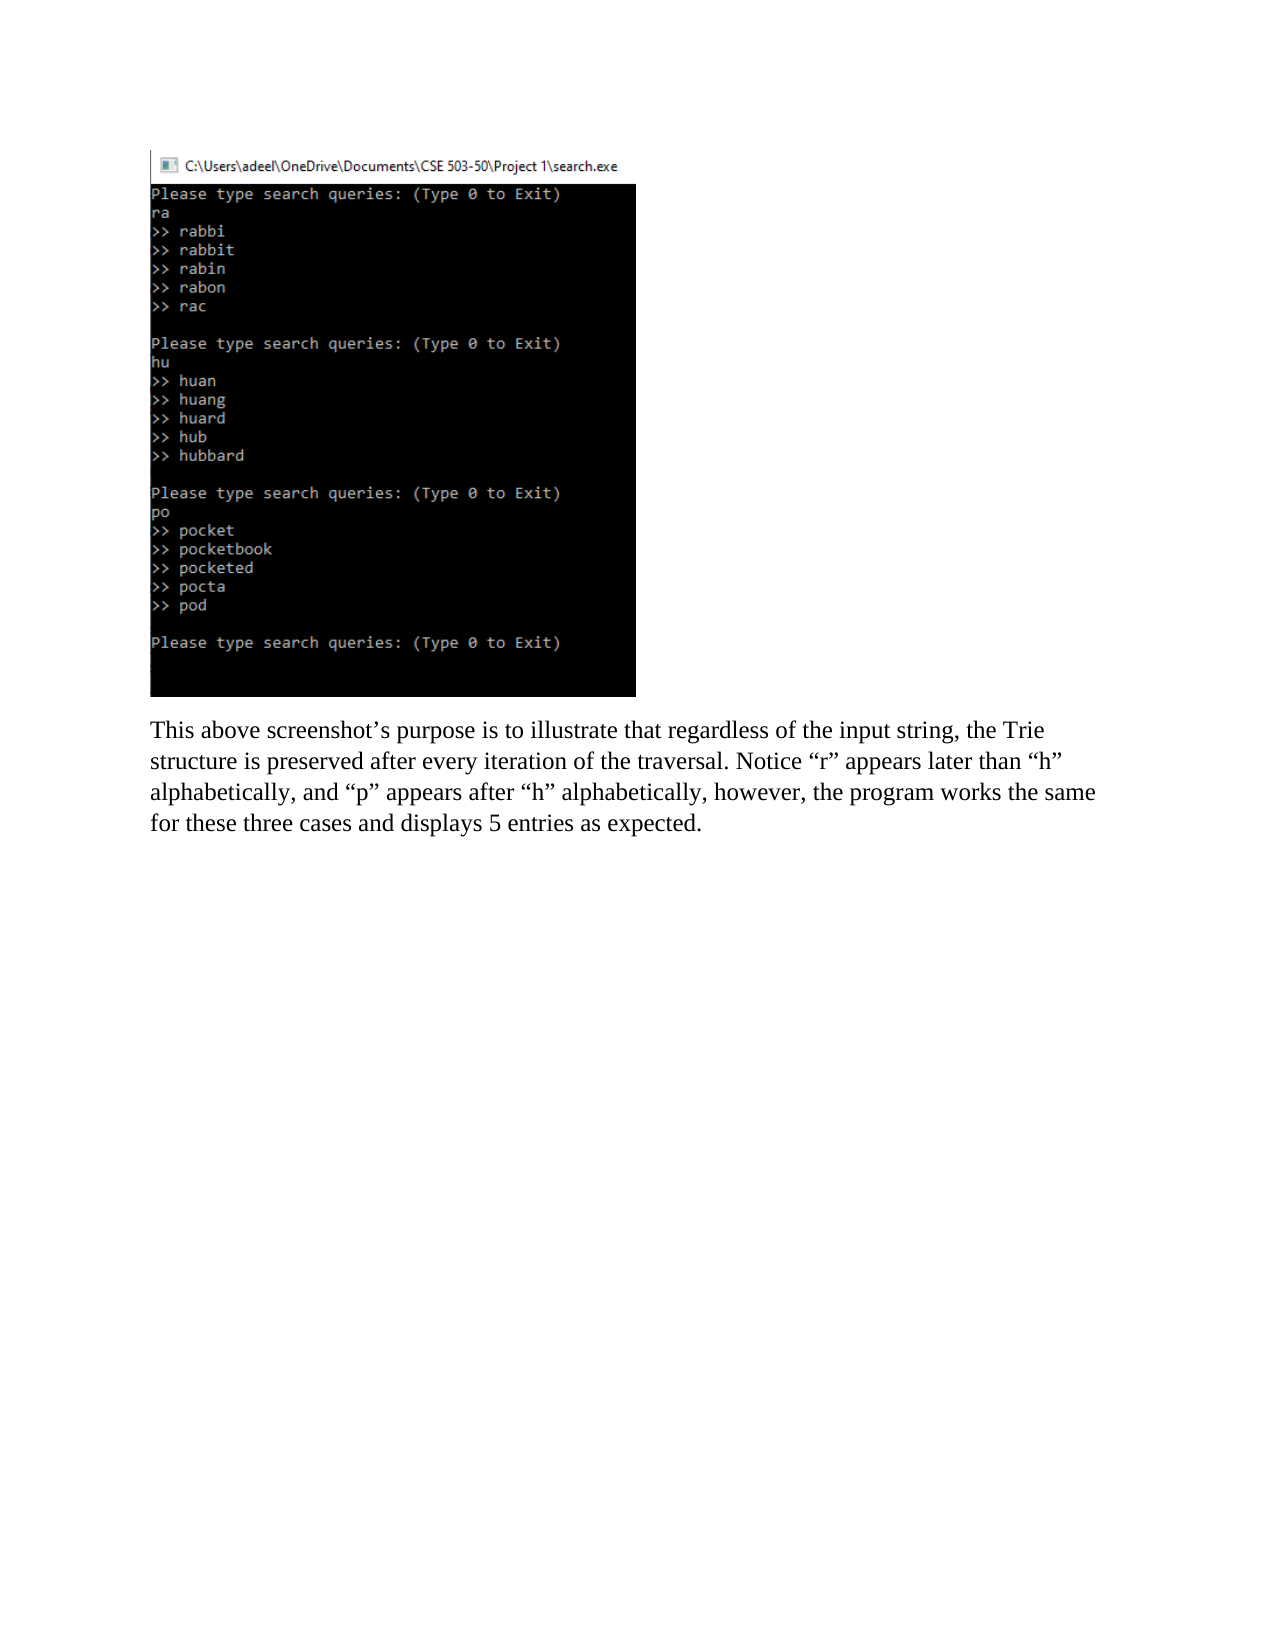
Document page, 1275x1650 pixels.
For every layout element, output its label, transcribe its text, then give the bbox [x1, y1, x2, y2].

picture [150, 150, 636, 697]
text This above screenshot’s purpose is to illustrate that regardless of the input string, the Trie structure is preserved after every iteration of the traversal. Notice “r” appears later than “h” alphabetically, and “p” appears after “h” alphabetically, however, the program works the same for these three cases and displays 5 entries as expected. [150, 715, 1125, 837]
